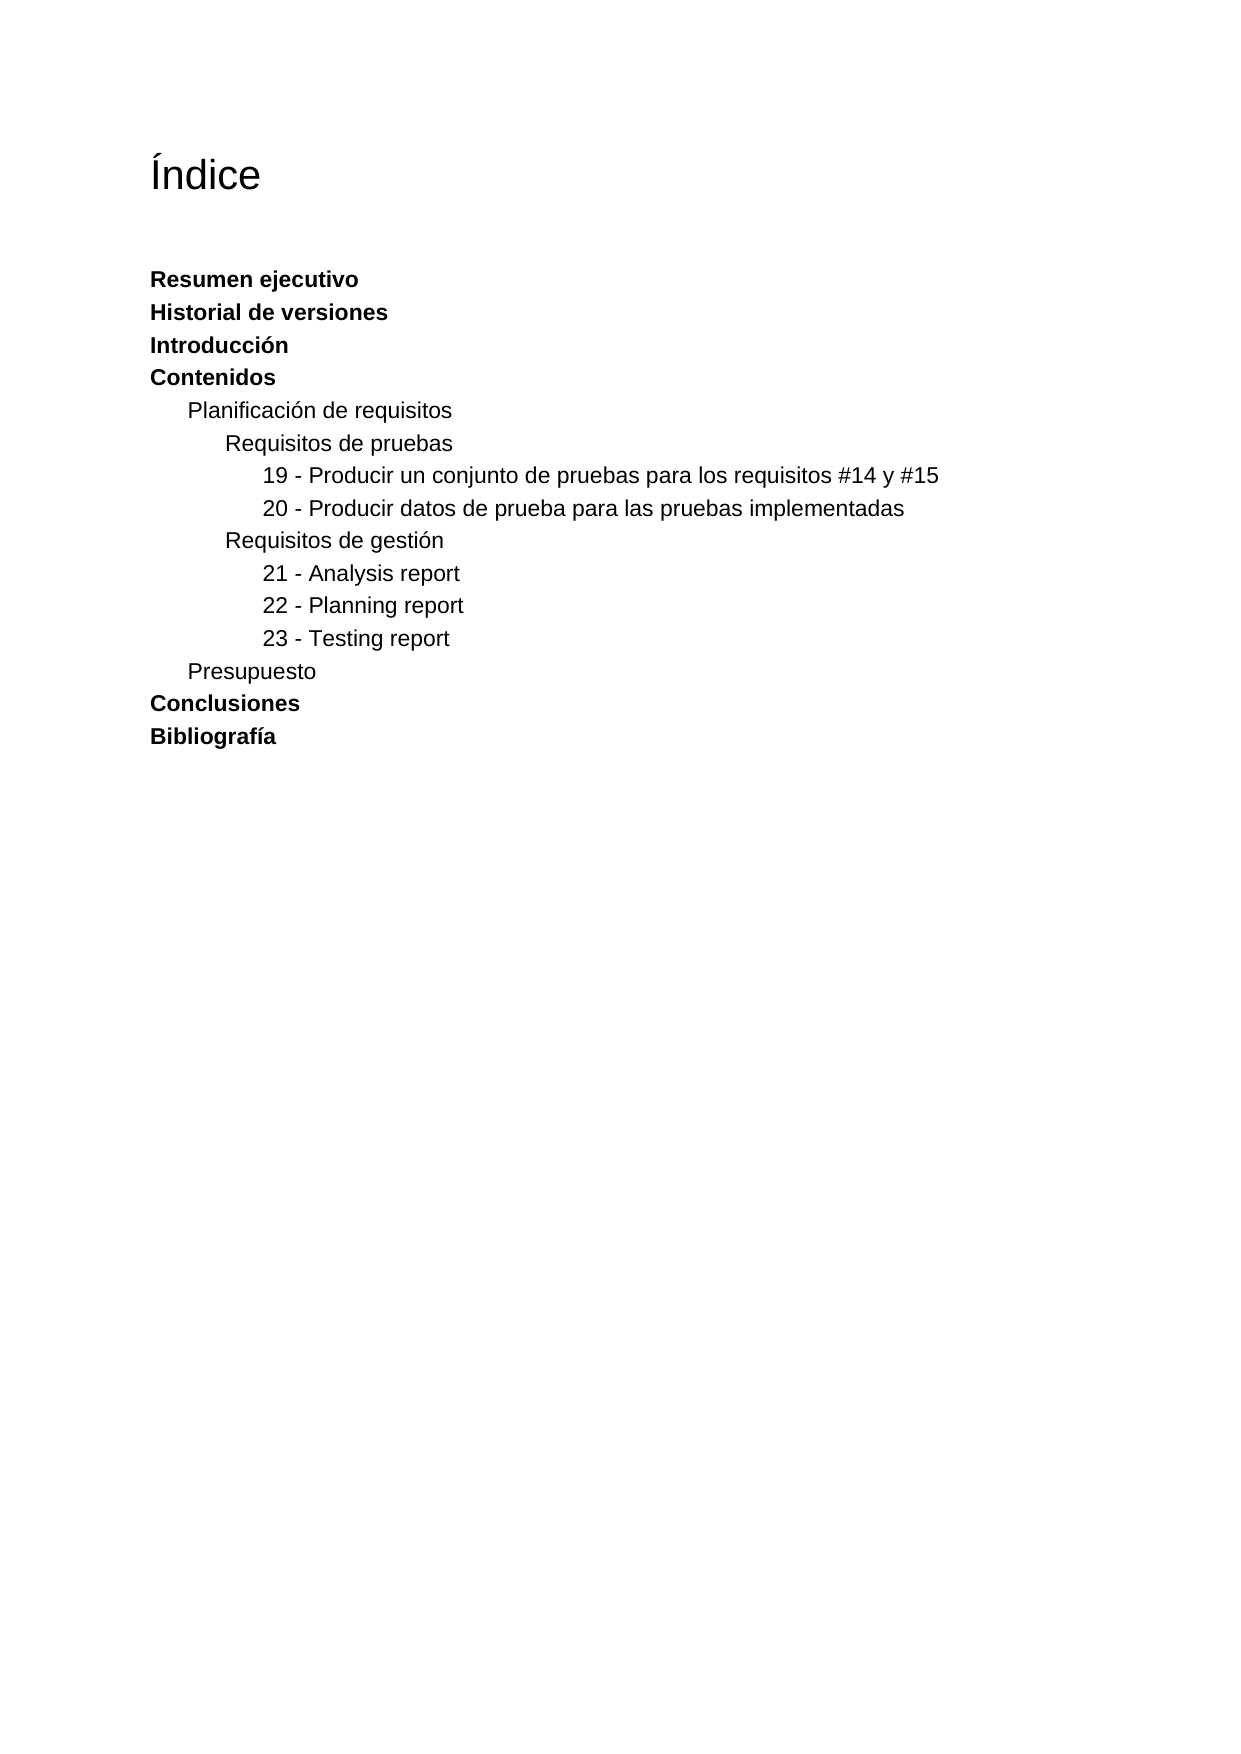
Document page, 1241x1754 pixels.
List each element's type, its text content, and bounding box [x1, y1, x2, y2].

text Índice [150, 150, 1090, 198]
